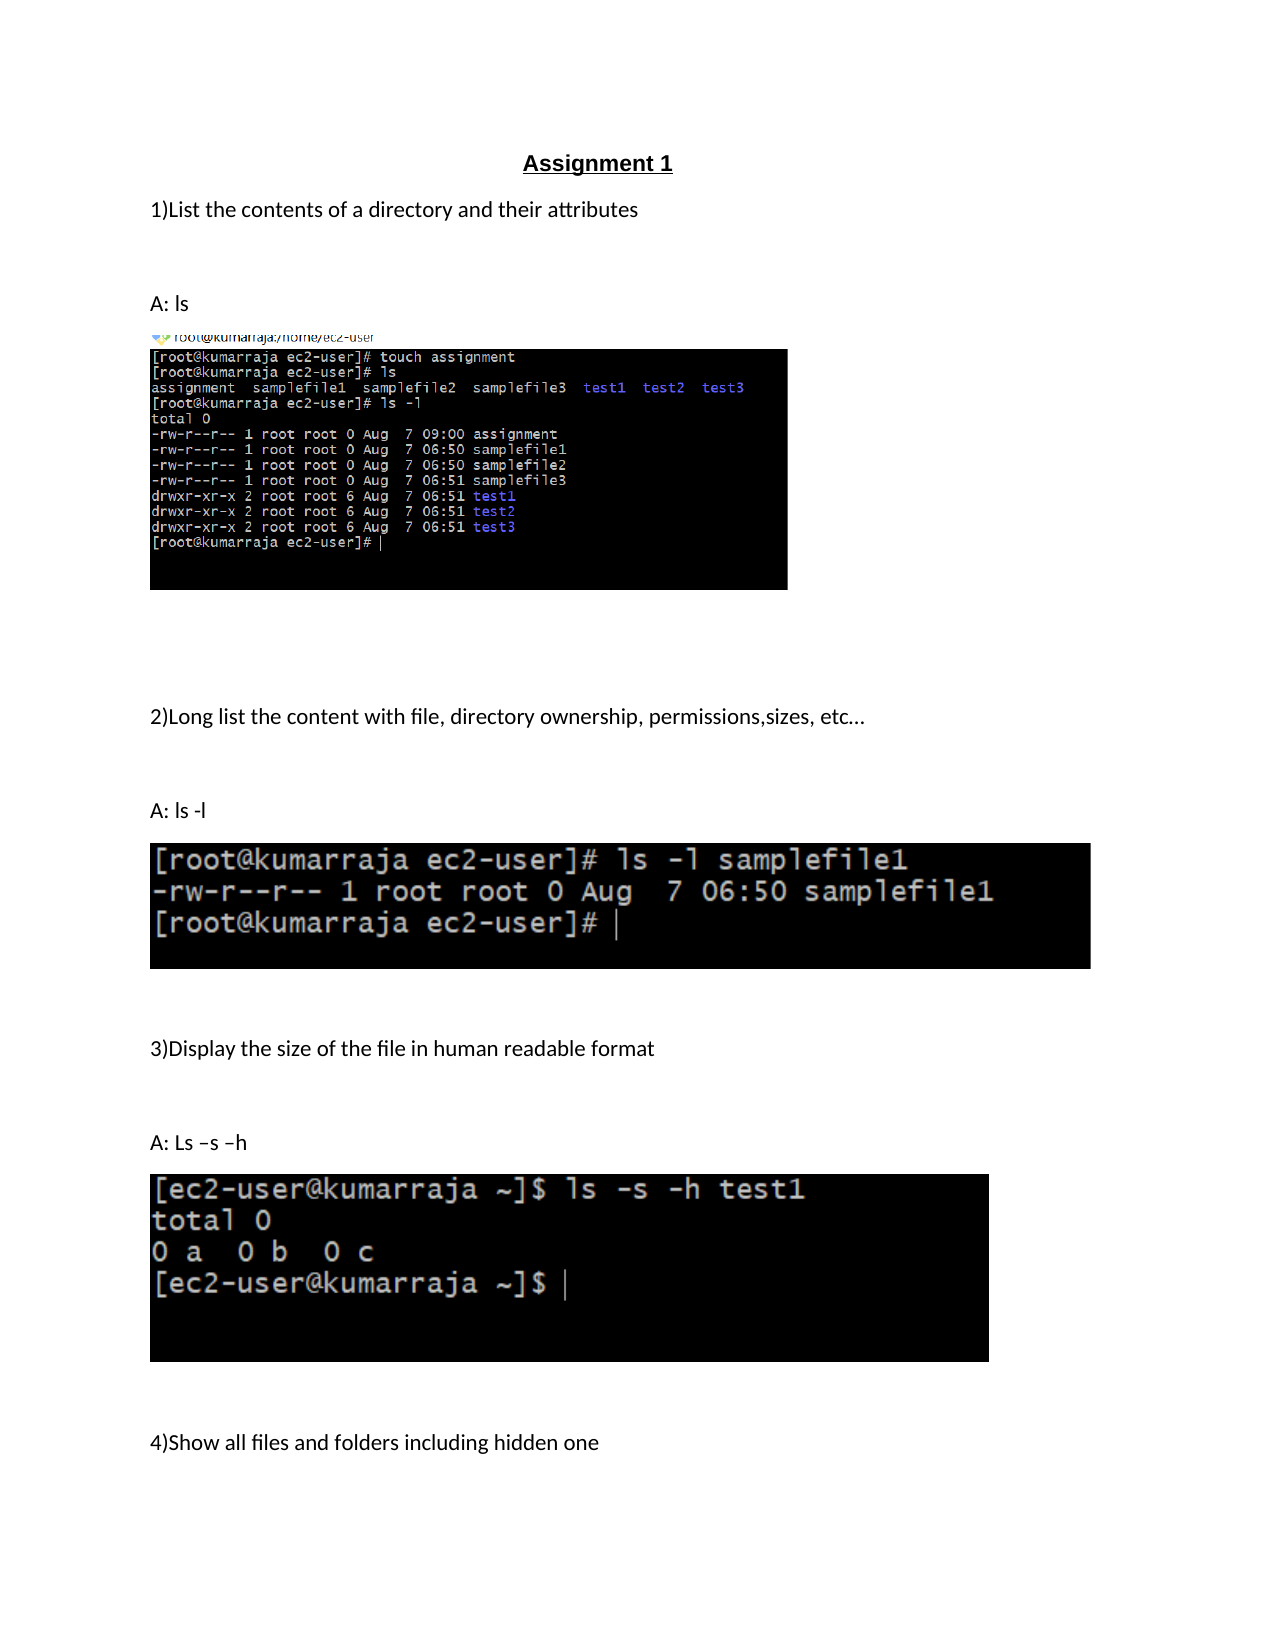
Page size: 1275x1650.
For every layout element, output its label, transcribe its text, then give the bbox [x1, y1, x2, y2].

text A: ls [150, 289, 1125, 317]
text A: Ls –s –h [150, 1128, 1125, 1156]
text Assignment 1 [150, 150, 1125, 176]
text 4)Show all files and folders including hidden one [150, 1428, 1125, 1456]
text 1)List the contents of a directory and their attributes [150, 195, 1125, 223]
picture [150, 843, 1091, 969]
text 3)Display the size of the file in human readable format [150, 1034, 1125, 1062]
picture [150, 1174, 989, 1362]
text 2)Long list the content with file, directory ownership, permissions,sizes, etc… [150, 702, 1125, 731]
text A: ls -l [150, 796, 1125, 824]
picture [150, 335, 788, 590]
